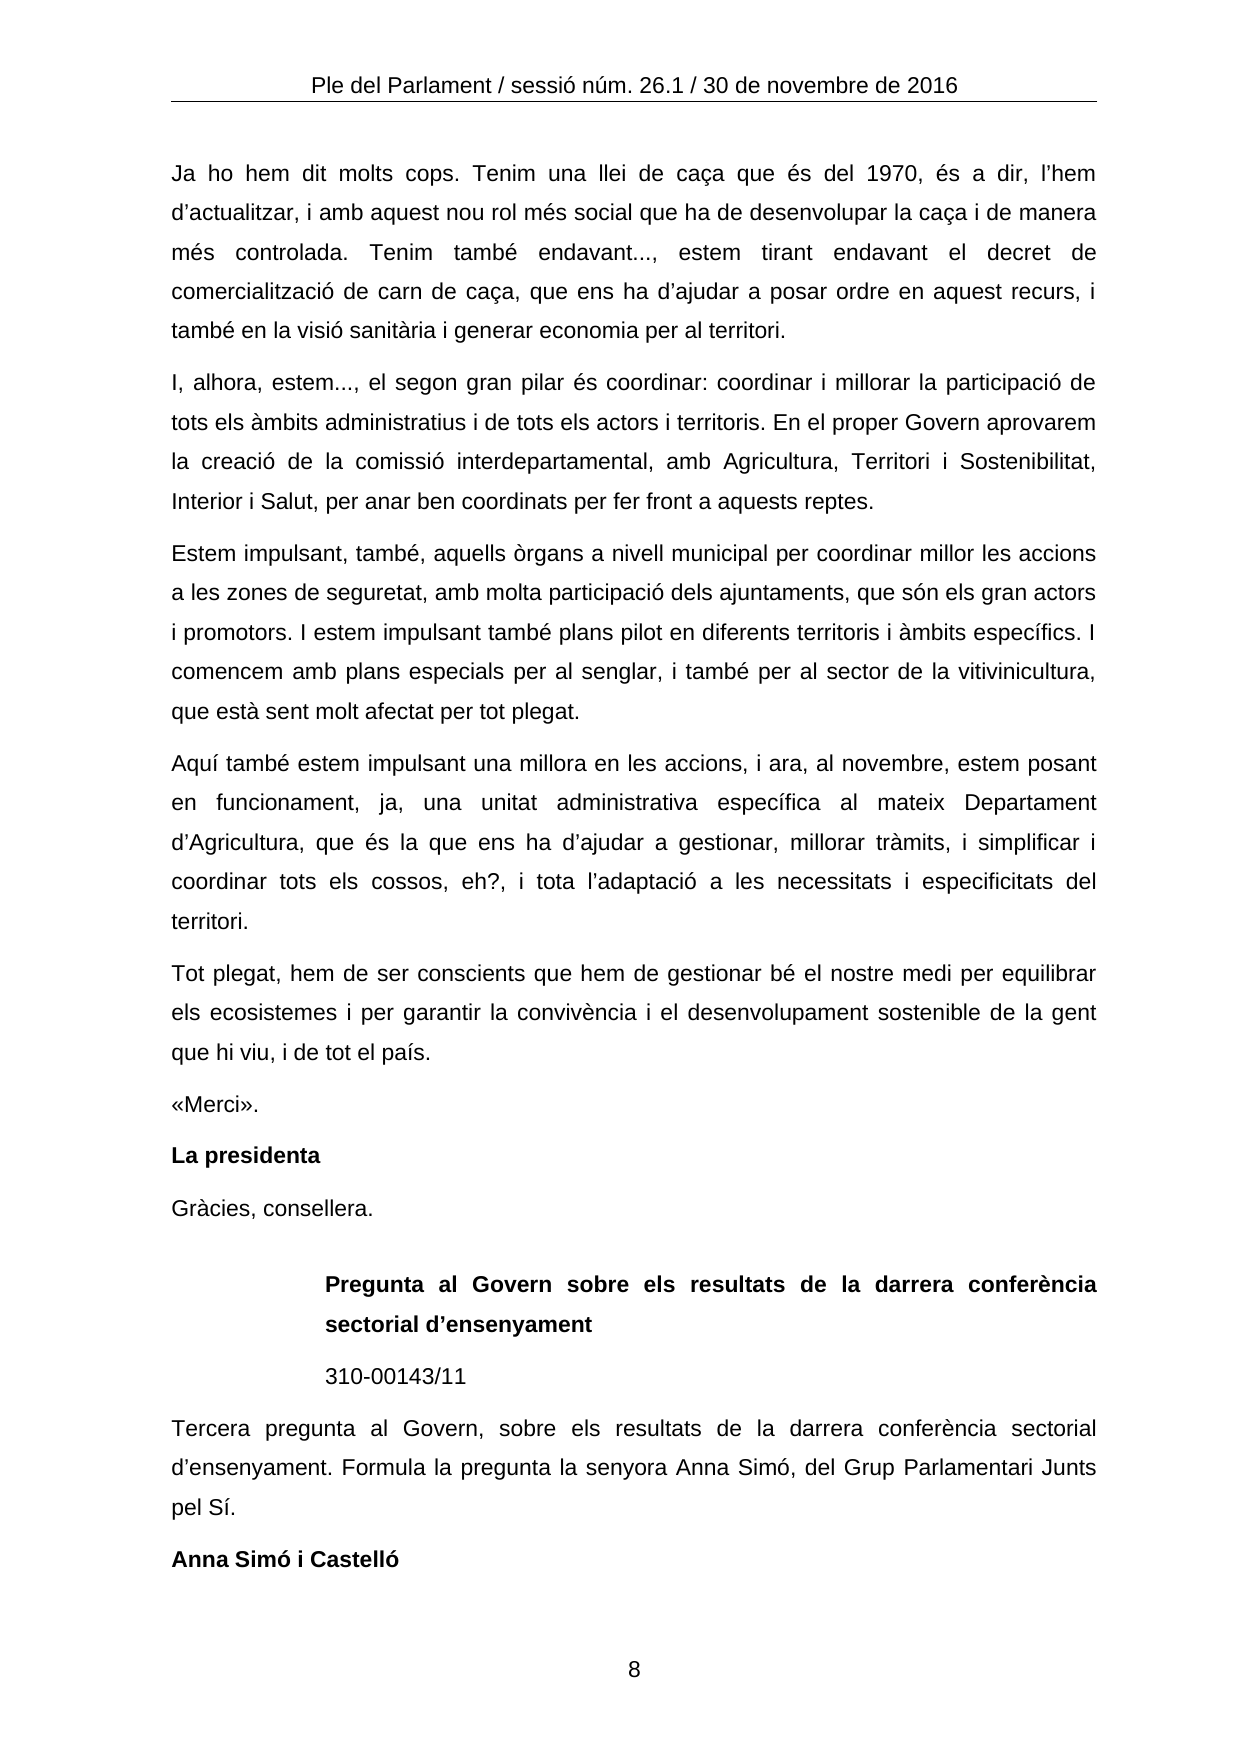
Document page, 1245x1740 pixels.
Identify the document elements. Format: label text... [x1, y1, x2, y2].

text Pregunta al Govern sobre els resultats de la darrera conferència sectorial d’ensenyament [325, 1271, 1097, 1337]
text Tot plegat, hem de ser conscients que hem de gestionar bé el nostre medi per equilibrar els ecosistemes i per garantir la convivència i el desenvolupament sostenible de la gent que hi viu, i de tot el país. [171, 959, 1097, 1065]
text Estem impulsant, també, aquells òrgans a nivell municipal per coordinar millor les accions a les zones de seguretat, amb molta participació dels ajuntaments, que són els gran actors i promotors. I estem impulsant també plans pilot en diferents territoris i àmbits específics. I comencem amb plans especials per al senglar, i també per al sector de la vitivinicultura, que està sent molt afectat per tot plegat. [171, 540, 1097, 724]
text Tercera pregunta al Govern, sobre els resultats de la darrera conferència sectorial d’ensenyament. Formula la pregunta la senyora Anna Simó, del Grup Parlamentari Junts pel Sí. [171, 1415, 1097, 1520]
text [171, 159, 1097, 344]
text 310-00143/11 [325, 1363, 1097, 1389]
text Anna Simó i Castelló [171, 1546, 1097, 1572]
text Gràcies, consellera. [171, 1194, 1097, 1221]
text La presidenta [171, 1142, 1097, 1169]
text I, alhora, estem..., el segon gran pilar és coordinar: coordinar i millorar la participació de tots els àmbits administratius i de tots els actors i territoris. En el proper Govern aprovarem la creació de la comissió interdepartamental, amb Agricultura, Territori i Sostenibilitat, Interior i Salut, per anar ben coordinats per fer front a aquests reptes. [171, 369, 1097, 514]
text «Merci». [171, 1091, 1097, 1117]
text Aquí també estem impulsant una millora en les accions, i ara, al novembre, estem posant en funcionament, ja, una unitat administrativa específica al mateix Departament d’Agricultura, que és la que ens ha d’ajudar a gestionar, millorar tràmits, i simplificar i coordinar tots els cossos, eh?, i tota l’adaptació a les necessitats i especificitats del territori. [171, 750, 1097, 934]
